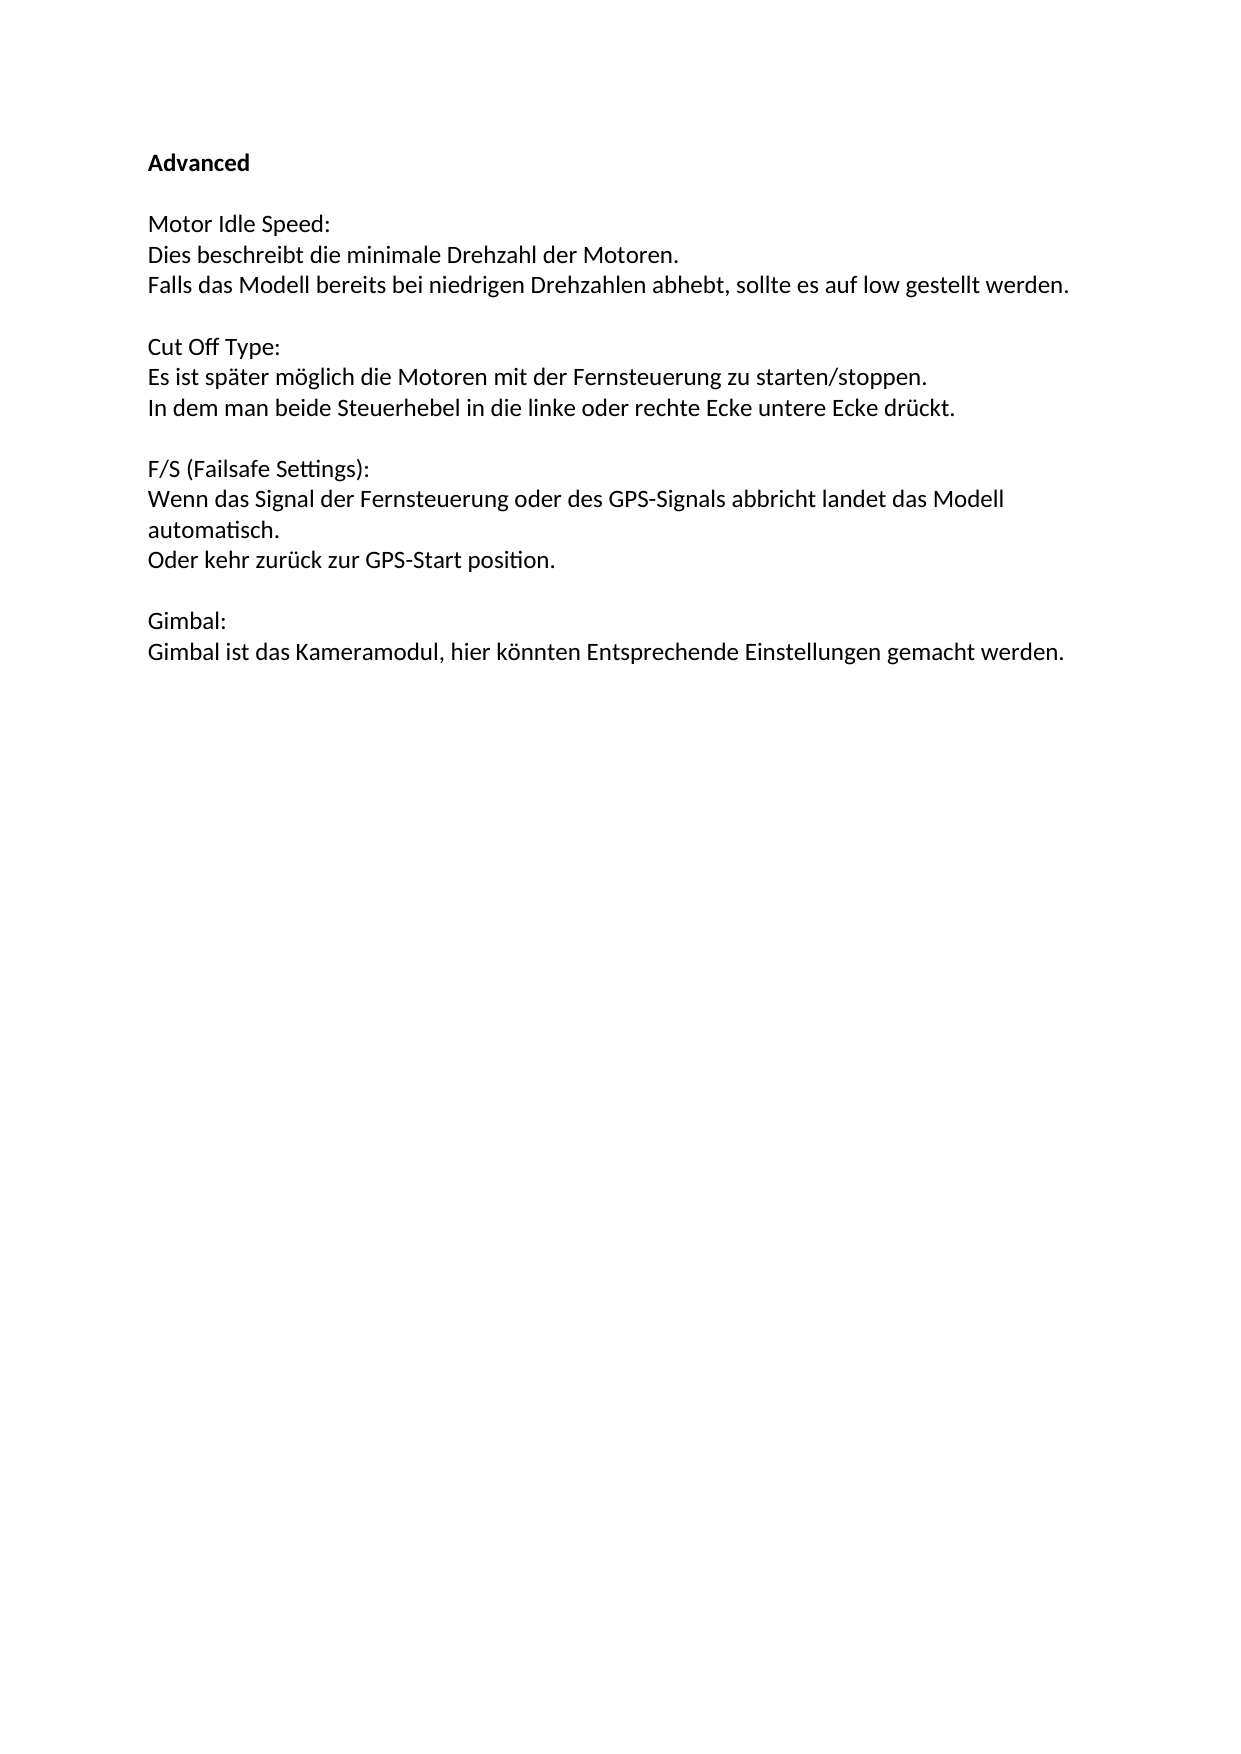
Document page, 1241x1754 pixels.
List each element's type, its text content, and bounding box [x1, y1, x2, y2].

text Falls das Modell bereits bei niedrigen Drehzahlen abhebt, sollte es auf low gestellt werden. [148, 270, 1093, 300]
text Cut Off Type: [148, 331, 1093, 361]
text Es ist später möglich die Motoren mit der Fernsteuerung zu starten/stoppen. [148, 361, 1093, 392]
text Motor Idle Speed: [148, 209, 1093, 239]
text Advanced [148, 148, 1093, 178]
text Dies beschreibt die minimale Drehzahl der Motoren. [148, 239, 1093, 270]
text Gimbal ist das Kameramodul, hier könnten Entsprechende Einstellungen gemacht werden. [148, 636, 1093, 666]
text Gimbal: [148, 605, 1093, 636]
text Wenn das Signal der Fernsteuerung oder des GPS-Signals abbricht landet das Modell automatisch. [148, 483, 1093, 544]
text Oder kehr zurück zur GPS-Start position. [148, 544, 1093, 575]
text In dem man beide Steuerhebel in die linke oder rechte Ecke untere Ecke drückt. [148, 392, 1093, 422]
text F/S (Failsafe Settings): [148, 453, 1093, 483]
